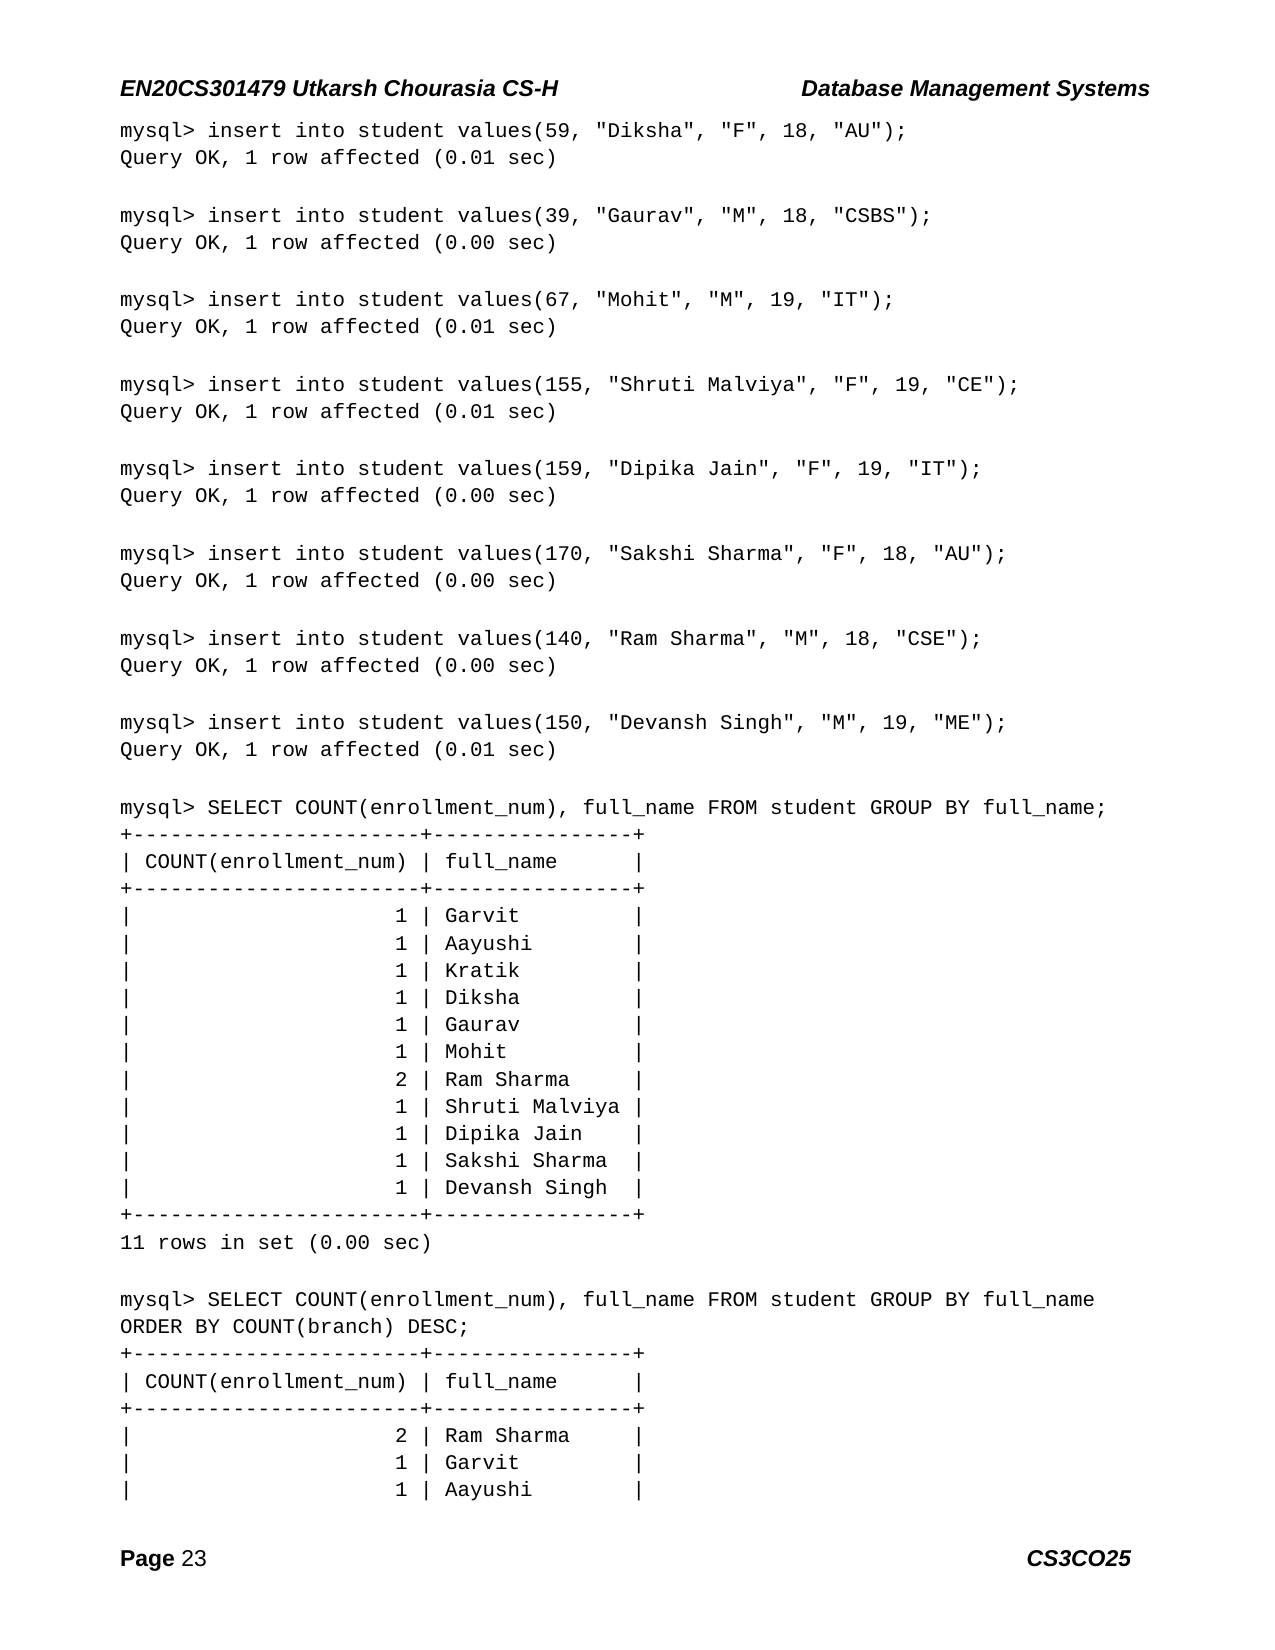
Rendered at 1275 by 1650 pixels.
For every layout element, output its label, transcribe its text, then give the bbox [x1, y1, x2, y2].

text | COUNT(enrollment_num) | full_name | [120, 851, 1155, 875]
text | 1 | Shruti Malviya | [120, 1096, 1155, 1119]
text +-----------------------+----------------+ [120, 878, 1155, 902]
text Query OK, 1 row affected (0.00 sec) [120, 570, 1155, 594]
text Query OK, 1 row affected (0.01 sec) [120, 316, 1155, 340]
text | 1 | Diksha | [120, 987, 1155, 1011]
text 11 rows in set (0.00 sec) [120, 1232, 1155, 1255]
text | 1 | Aayushi | [120, 1479, 1155, 1503]
text Query OK, 1 row affected (0.00 sec) [120, 655, 1155, 678]
text Query OK, 1 row affected (0.01 sec) [120, 401, 1155, 424]
text mysql> insert into student values(39, "Gaurav", "M", 18, "CSBS"); [120, 204, 1155, 228]
text | 2 | Ram Sharma | [120, 1068, 1155, 1092]
text | 1 | Sakshi Sharma | [120, 1150, 1155, 1174]
text Query OK, 1 row affected (0.00 sec) [120, 486, 1155, 509]
text Query OK, 1 row affected (0.00 sec) [120, 232, 1155, 255]
text mysql> insert into student values(150, "Devansh Singh", "M", 19, "ME"); [120, 712, 1155, 736]
text Query OK, 1 row affected (0.01 sec) [120, 739, 1155, 763]
text | 2 | Ram Sharma | [120, 1425, 1155, 1449]
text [120, 1398, 1155, 1421]
text | 1 | Garvit | [120, 905, 1155, 929]
text +-----------------------+----------------+ [120, 1204, 1155, 1228]
text | 1 | Mohit | [120, 1041, 1155, 1065]
text mysql> SELECT COUNT(enrollment_num), full_name FROM student GROUP BY full_name; [120, 797, 1155, 820]
text mysql> insert into student values(140, "Ram Sharma", "M", 18, "CSE"); [120, 627, 1155, 651]
text mysql> insert into student values(155, "Shruti Malviya", "F", 19, "CE"); [120, 374, 1155, 397]
text Query OK, 1 row affected (0.01 sec) [120, 147, 1155, 171]
text | 1 | Garvit | [120, 1452, 1155, 1476]
text | 1 | Devansh Singh | [120, 1177, 1155, 1201]
text | 1 | Dipika Jain | [120, 1123, 1155, 1147]
text mysql> insert into student values(59, "Diksha", "F", 18, "AU"); [120, 120, 1155, 144]
text +-----------------------+----------------+ [120, 824, 1155, 847]
text | 1 | Kratik | [120, 960, 1155, 983]
text | COUNT(enrollment_num) | full_name | [120, 1371, 1155, 1394]
text mysql> SELECT COUNT(enrollment_num), full_name FROM student GROUP BY full_name ORDER BY COUNT(branch) DESC; [120, 1289, 1155, 1340]
text mysql> insert into student values(170, "Sakshi Sharma", "F", 18, "AU"); [120, 543, 1155, 567]
text | 1 | Aayushi | [120, 933, 1155, 956]
text | 1 | Gaurav | [120, 1014, 1155, 1038]
text mysql> insert into student values(67, "Mohit", "M", 19, "IT"); [120, 289, 1155, 313]
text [120, 1343, 1155, 1367]
text mysql> insert into student values(159, "Dipika Jain", "F", 19, "IT"); [120, 458, 1155, 482]
